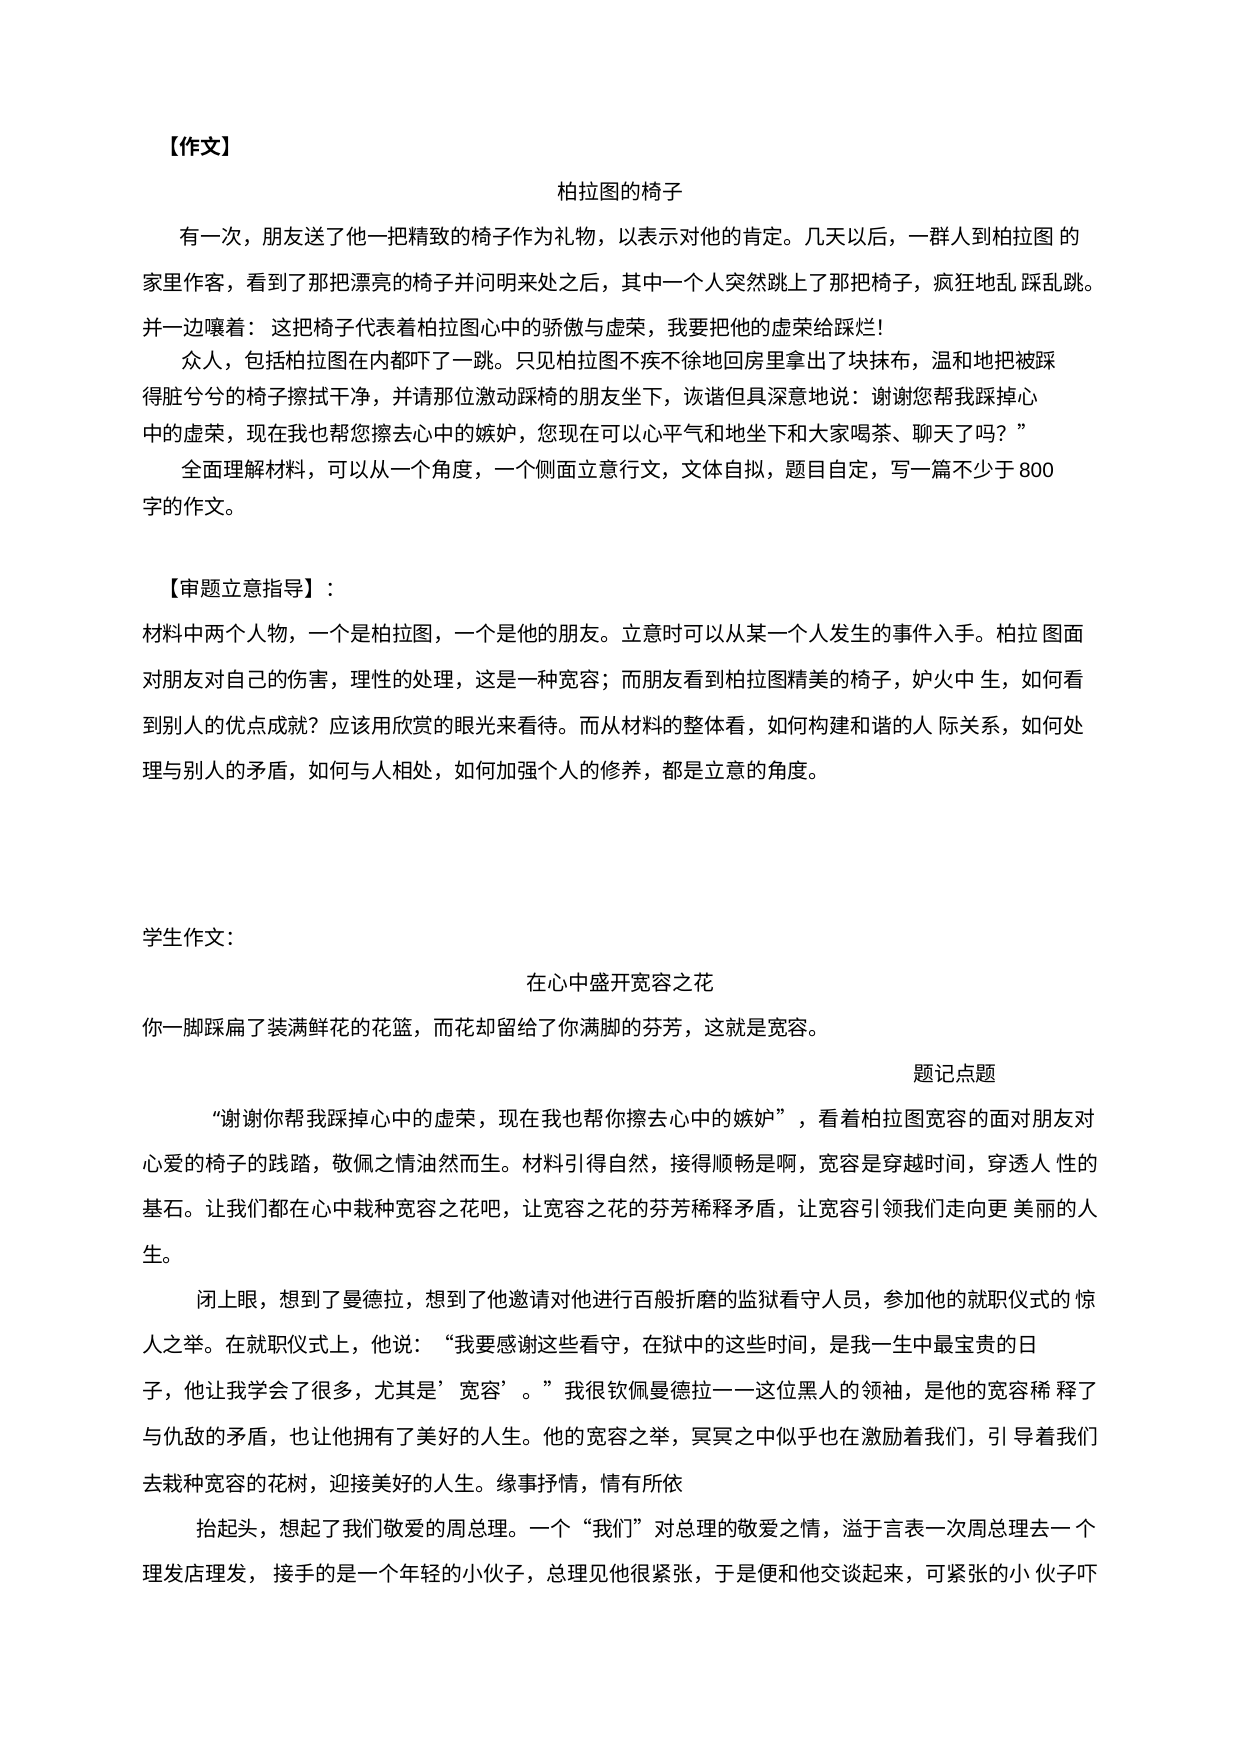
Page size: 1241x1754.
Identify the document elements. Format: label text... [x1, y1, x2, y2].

text 材料中两个人物，一个是柏拉图，一个是他的朋友。立意时可以从某一个人发生的事件入手。柏拉 图面对朋友对自己的伤害，理性的处理，这是一种宽容；而朋友看到柏拉图精美的椅子，妒火中 生，如何看到别人的优点成就？应该用欣赏的眼光来看待。而从材料的整体看，如何构建和谐的人 际关系，如何处理与别人的矛盾，如何与人相处，如何加强个人的修养，都是立意的角度。 [142, 605, 1098, 788]
text 中的虚荣，现在我也帮您擦去心中的嫉妒，您现在可以心平气和地坐下和大家喝茶、聊天了吗？” [142, 417, 1098, 447]
text 字的作文。 [142, 490, 1098, 520]
text 闭上眼，想到了曼德拉，想到了他邀请对他进行百般折磨的监狱看守人员，参加他的就职仪式的 惊人之举。在就职仪式上，他说：“我要感谢这些看守，在狱中的这些时间，是我一生中最宝贵的日 [142, 1271, 1098, 1361]
text 学生作文： [142, 909, 1098, 954]
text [142, 1500, 1098, 1591]
text 全面理解材料，可以从一个角度，一个侧面立意行文，文体自拟，题目自定，写一篇不少于800 [142, 453, 1098, 484]
text 众人，包括柏拉图在内都吓了一跳。只见柏拉图不疾不徐地回房里拿出了块抹布，温和地把被踩 [142, 344, 1098, 374]
text 题记点题 [142, 1045, 996, 1090]
text 【作文】 [142, 118, 1098, 163]
text 在心中盛开宽容之花 [142, 954, 1098, 999]
text 有一次，朋友送了他一把精致的椅子作为礼物，以表示对他的肯定。几天以后，一群人到柏拉图 的家里作客，看到了那把漂亮的椅子并问明来处之后，其中一个人突然跳上了那把椅子，疯狂地乱 踩乱跳。并一边嚷着： 这把椅子代表着柏拉图心中的骄傲与虚荣，我要把他的虚荣给踩烂！ [142, 208, 1098, 344]
text 柏拉图的椅子 [142, 163, 1098, 208]
text 你一脚踩扁了装满鲜花的花篮，而花却留给了你满脚的芬芳，这就是宽容。 [142, 999, 1098, 1045]
text 【审题立意指导】： [142, 560, 1098, 605]
text 得脏兮兮的椅子擦拭干净，并请那位激动踩椅的朋友坐下，诙谐但具深意地说：谢谢您帮我踩掉心 [142, 381, 1098, 411]
text “谢谢你帮我踩掉心中的虚荣，现在我也帮你擦去心中的嫉妒”，看着柏拉图宽容的面对朋友对 心爱的椅子的践踏，敬佩之情油然而生。材料引得自然，接得顺畅是啊，宽容是穿越时间，穿透人 性的基石。让我们都在心中栽种宽容之花吧，让宽容之花的芬芳稀释矛盾，让宽容引领我们走向更 美丽的人生。 [142, 1090, 1098, 1271]
text 子，他让我学会了很多，尤其是’宽容’。”我很钦佩曼德拉一一这位黑人的领袖，是他的宽容稀 释了与仇敌的矛盾，也让他拥有了美好的人生。他的宽容之举，冥冥之中似乎也在激励着我们，引 导着我们去栽种宽容的花树，迎接美好的人生。缘事抒情，情有所依 [142, 1361, 1098, 1500]
